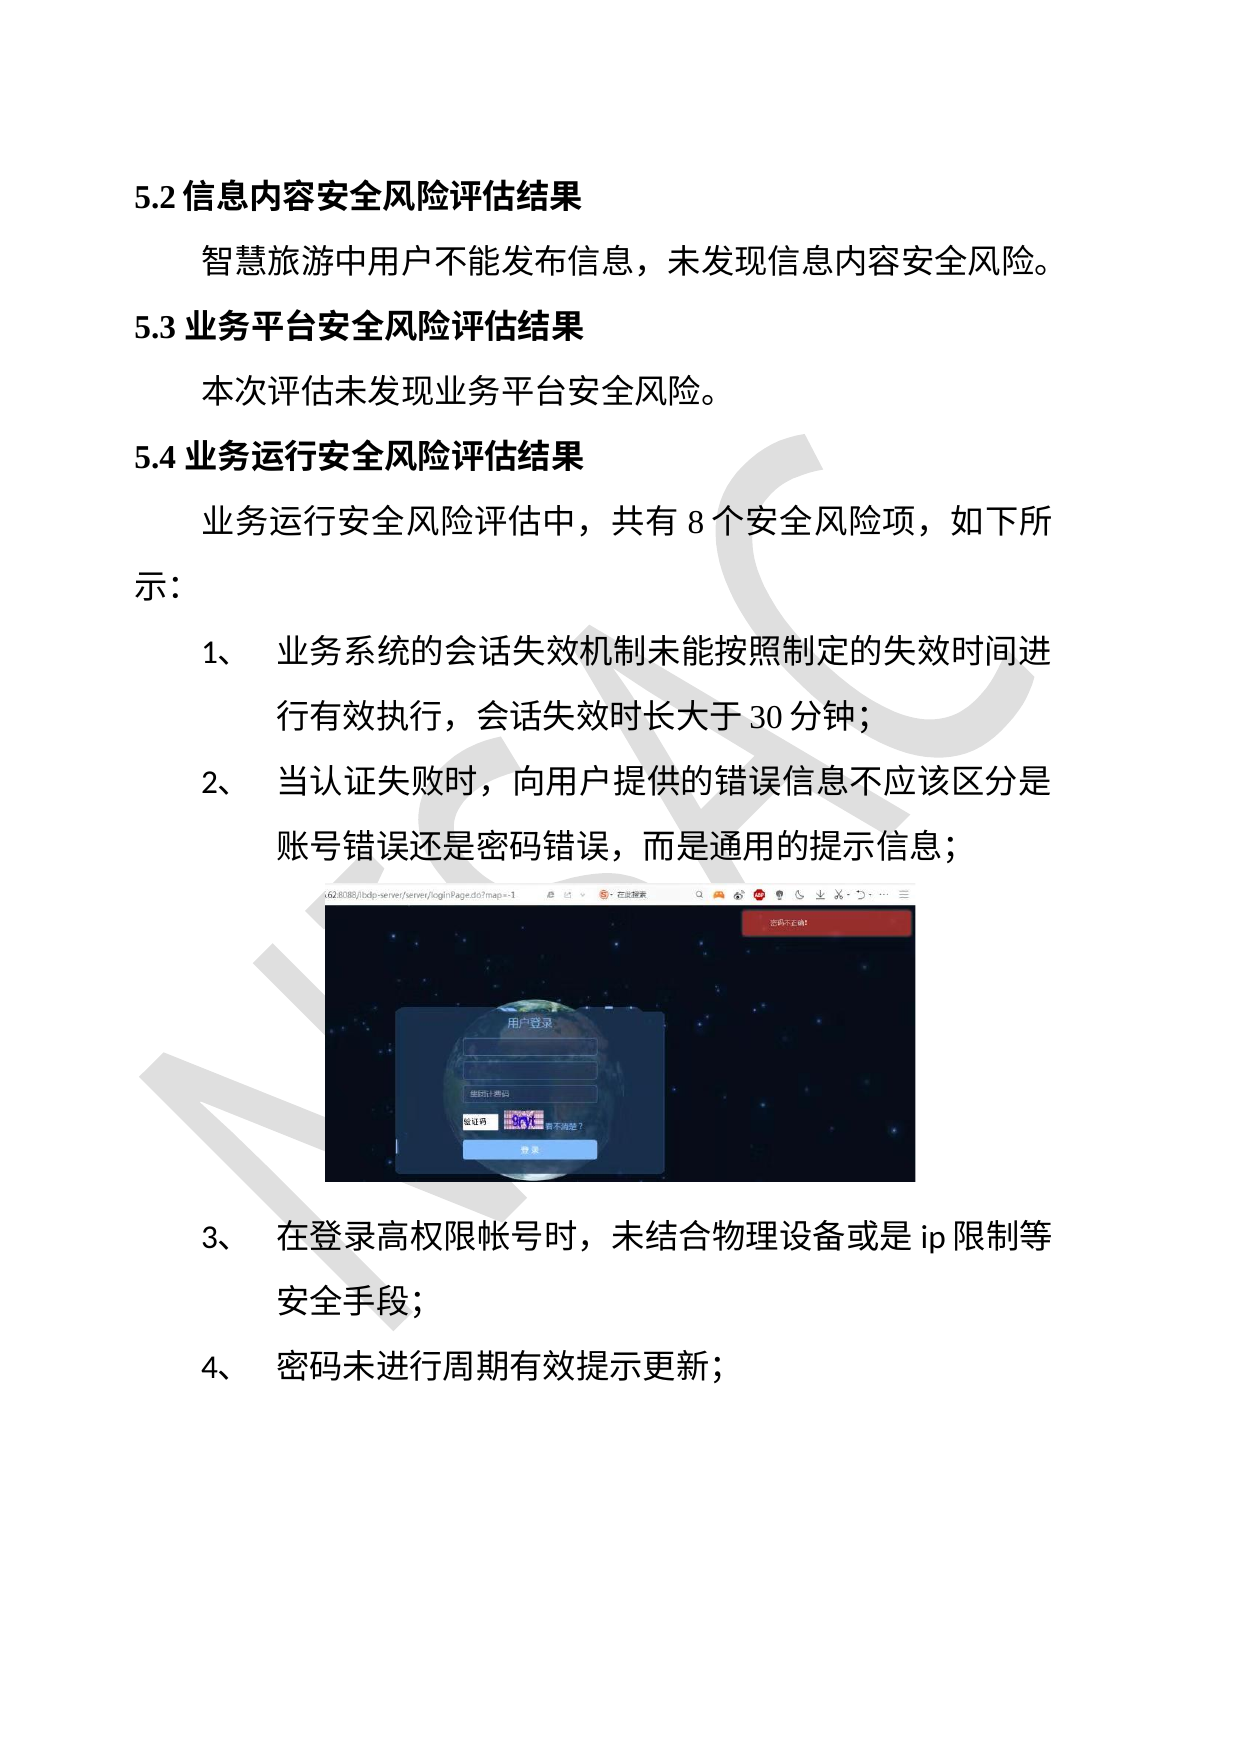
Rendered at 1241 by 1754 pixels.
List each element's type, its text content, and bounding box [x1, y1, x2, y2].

picture [325, 883, 916, 1182]
text 本次评估未发现业务平台安全风险。 [134, 357, 1053, 422]
subtitle 5.4 业务运行安全风险评估结果 [134, 422, 1053, 487]
subtitle 5.2信息内容安全风险评估结果 [134, 162, 1053, 227]
list 密码未进行周期有效提示更新； [201, 1332, 1053, 1397]
text 业务运行安全风险评估中，共有8个安全风险项，如下所示： [134, 487, 1053, 617]
subtitle 5.3 业务平台安全风险评估结果 [134, 292, 1053, 357]
list 业务系统的会话失效机制未能按照制定的失效时间进行有效执行，会话失效时长大于30分钟； [201, 617, 1053, 747]
text 智慧旅游中用户不能发布信息，未发现信息内容安全风险。 [134, 227, 1053, 292]
list 当认证失败时，向用户提供的错误信息不应该区分是账号错误还是密码错误，而是通用的提示信息； [201, 747, 1053, 877]
